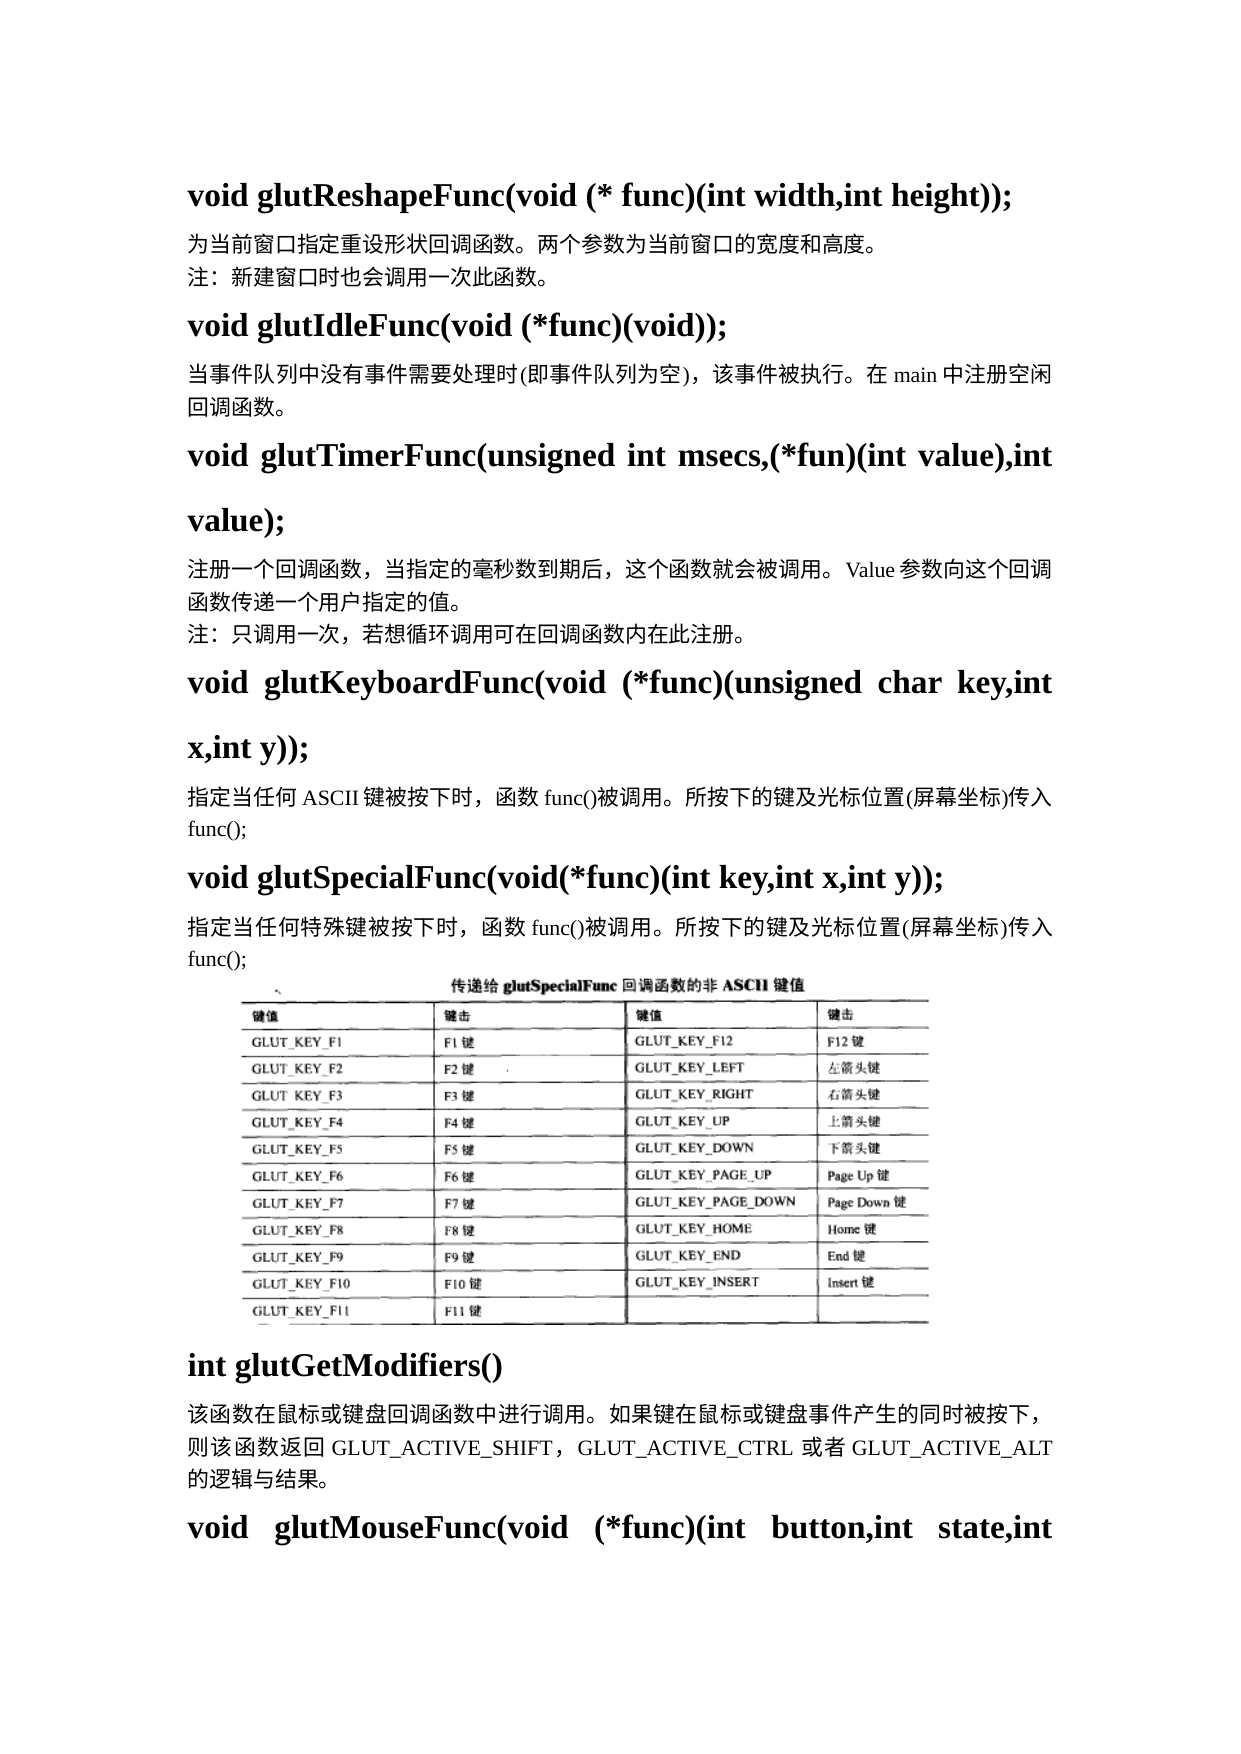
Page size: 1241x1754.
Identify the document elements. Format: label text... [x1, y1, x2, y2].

text 当事件队列中没有事件需要处理时(即事件队列为空)，该事件被执行。在main中注册空闲回调函数。 [187, 357, 1053, 422]
text int glutGetModifiers() [187, 1332, 1053, 1397]
text 指定当任何ASCII键被按下时，函数func()被调用。所按下的键及光标位置(屏幕坐标)传入func(); [187, 779, 1053, 844]
text void glutKeyboardFunc(void (*func)(unsigned char key,int x,int y)); [187, 649, 1053, 779]
text 注：只调用一次，若想循环调用可在回调函数内在此注册。 [187, 617, 1053, 649]
text 注册一个回调函数，当指定的毫秒数到期后，这个函数就会被调用。Value参数向这个回调函数传递一个用户指定的值。 [187, 552, 1053, 617]
text void glutReshapeFunc(void (* func)(int width,int height)); [187, 162, 1053, 227]
text 注：新建窗口时也会调用一次此函数。 [187, 259, 1053, 292]
text 为当前窗口指定重设形状回调函数。两个参数为当前窗口的宽度和高度。 [187, 227, 1053, 259]
text void glutSpecialFunc(void(*func)(int key,int x,int y)); [187, 844, 1053, 909]
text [187, 1494, 1053, 1559]
text 指定当任何特殊键被按下时，函数func()被调用。所按下的键及光标位置(屏幕坐标)传入func(); [187, 909, 1053, 974]
text void glutTimerFunc(unsigned int msecs,(*fun)(int value),int value); [187, 422, 1053, 552]
text void glutIdleFunc(void (*func)(void)); [187, 292, 1053, 357]
text 该函数在鼠标或键盘回调函数中进行调用。如果键在鼠标或键盘事件产生的同时被按下，则该函数返回GLUT_ACTIVE_SHIFT，GLUT_ACTIVE_CTRL 或者GLUT_ACTIVE_ALT的逻辑与结果。 [187, 1397, 1053, 1494]
